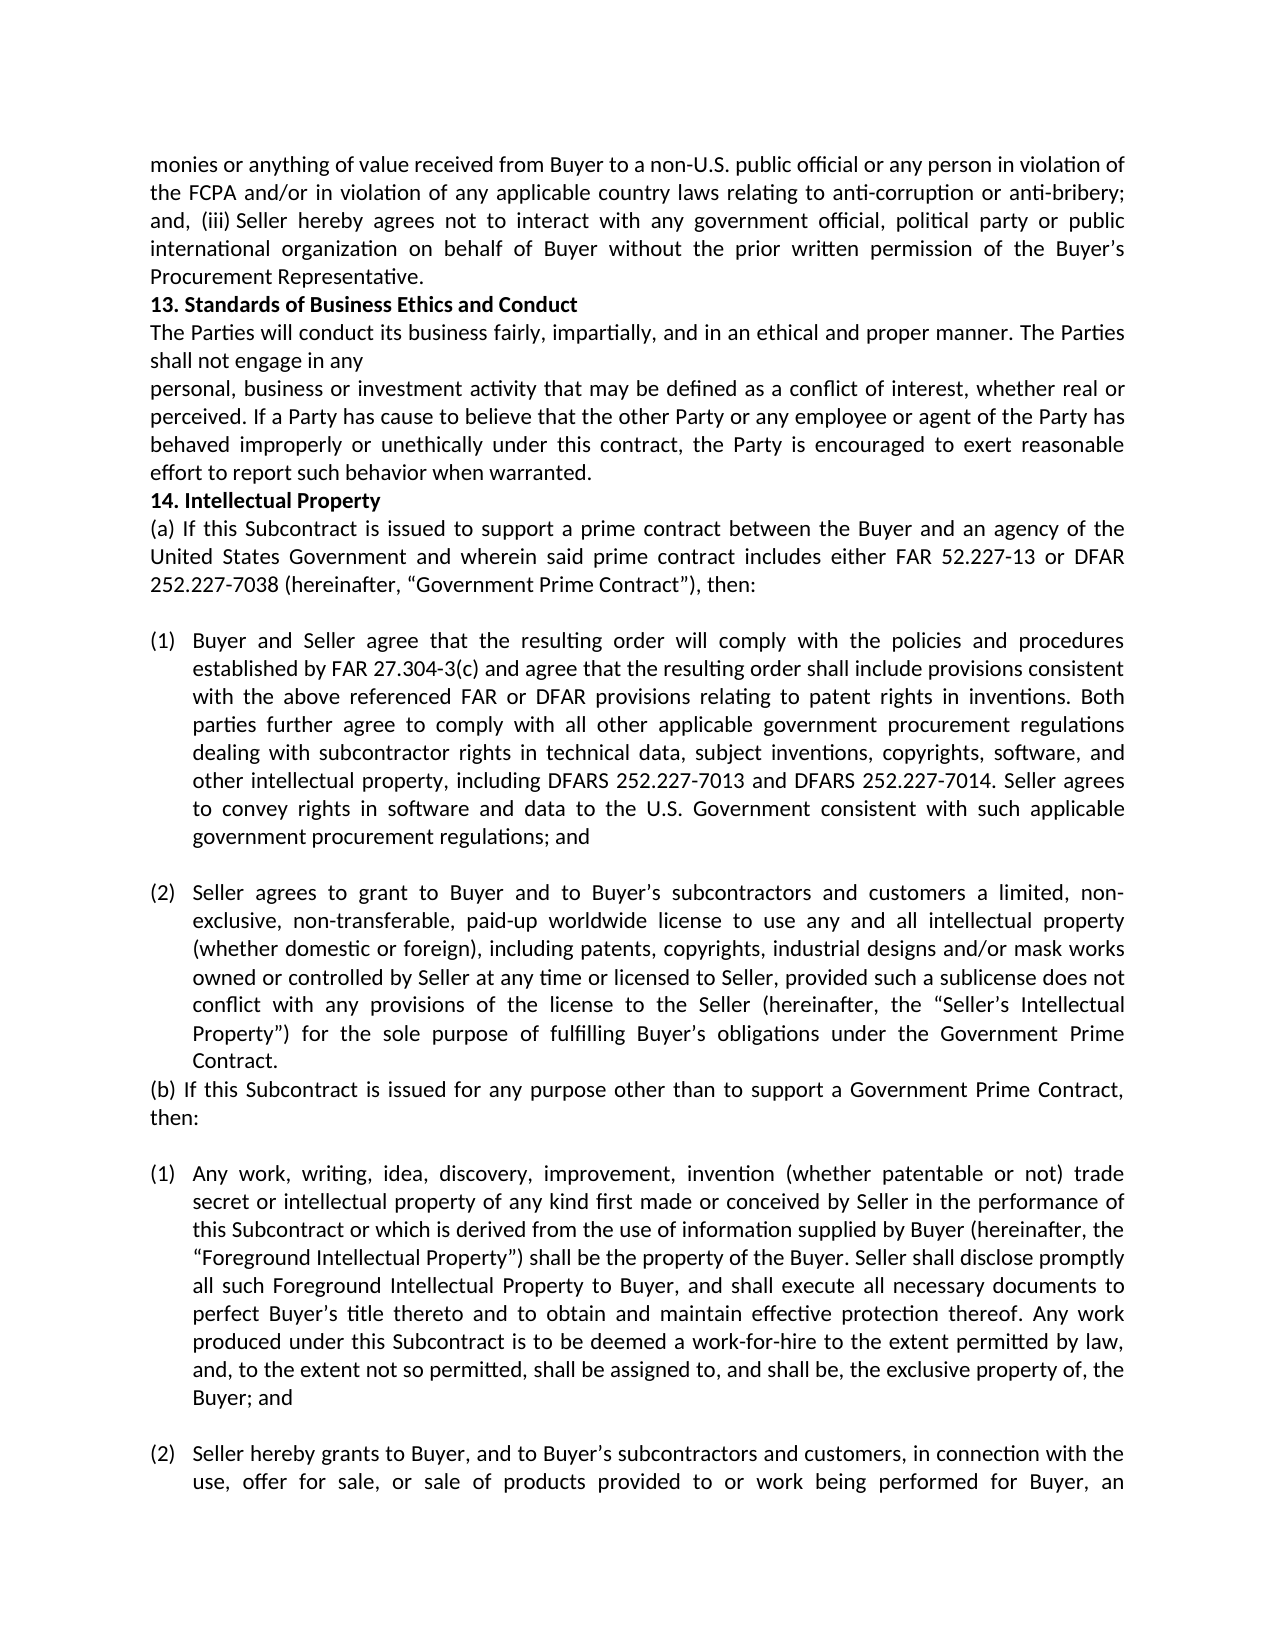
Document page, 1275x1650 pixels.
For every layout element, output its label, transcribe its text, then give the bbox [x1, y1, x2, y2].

text The Parties will conduct its business fairly, impartially, and in an ethical and proper manner. The Parties shall not engage in any [150, 318, 1125, 374]
text (a) If this Subcontract is issued to support a prime contract between the Buyer and an agency of the United States Government and wherein said prime contract includes either FAR 52.227-13 or DFAR 252.227-7038 (hereinafter, “Government Prime Contract”), then: [150, 514, 1125, 598]
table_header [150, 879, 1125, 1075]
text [150, 150, 1125, 290]
text 13. Standards of Business Ethics and Conduct [150, 290, 1125, 318]
text (b) If this Subcontract is issued for any purpose other than to support a Government Prime Contract, then: [150, 1075, 1125, 1131]
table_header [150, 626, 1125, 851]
text personal, business or investment activity that may be defined as a conflict of interest, whether real or perceived. If a Party has cause to believe that the other Party or any employee or agent of the Party has behaved improperly or unethically under this contract, the Party is encouraged to exert reasonable effort to report such behavior when warranted. [150, 374, 1125, 486]
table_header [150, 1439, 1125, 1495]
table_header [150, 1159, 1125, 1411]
text 14. Intellectual Property [150, 486, 1125, 514]
